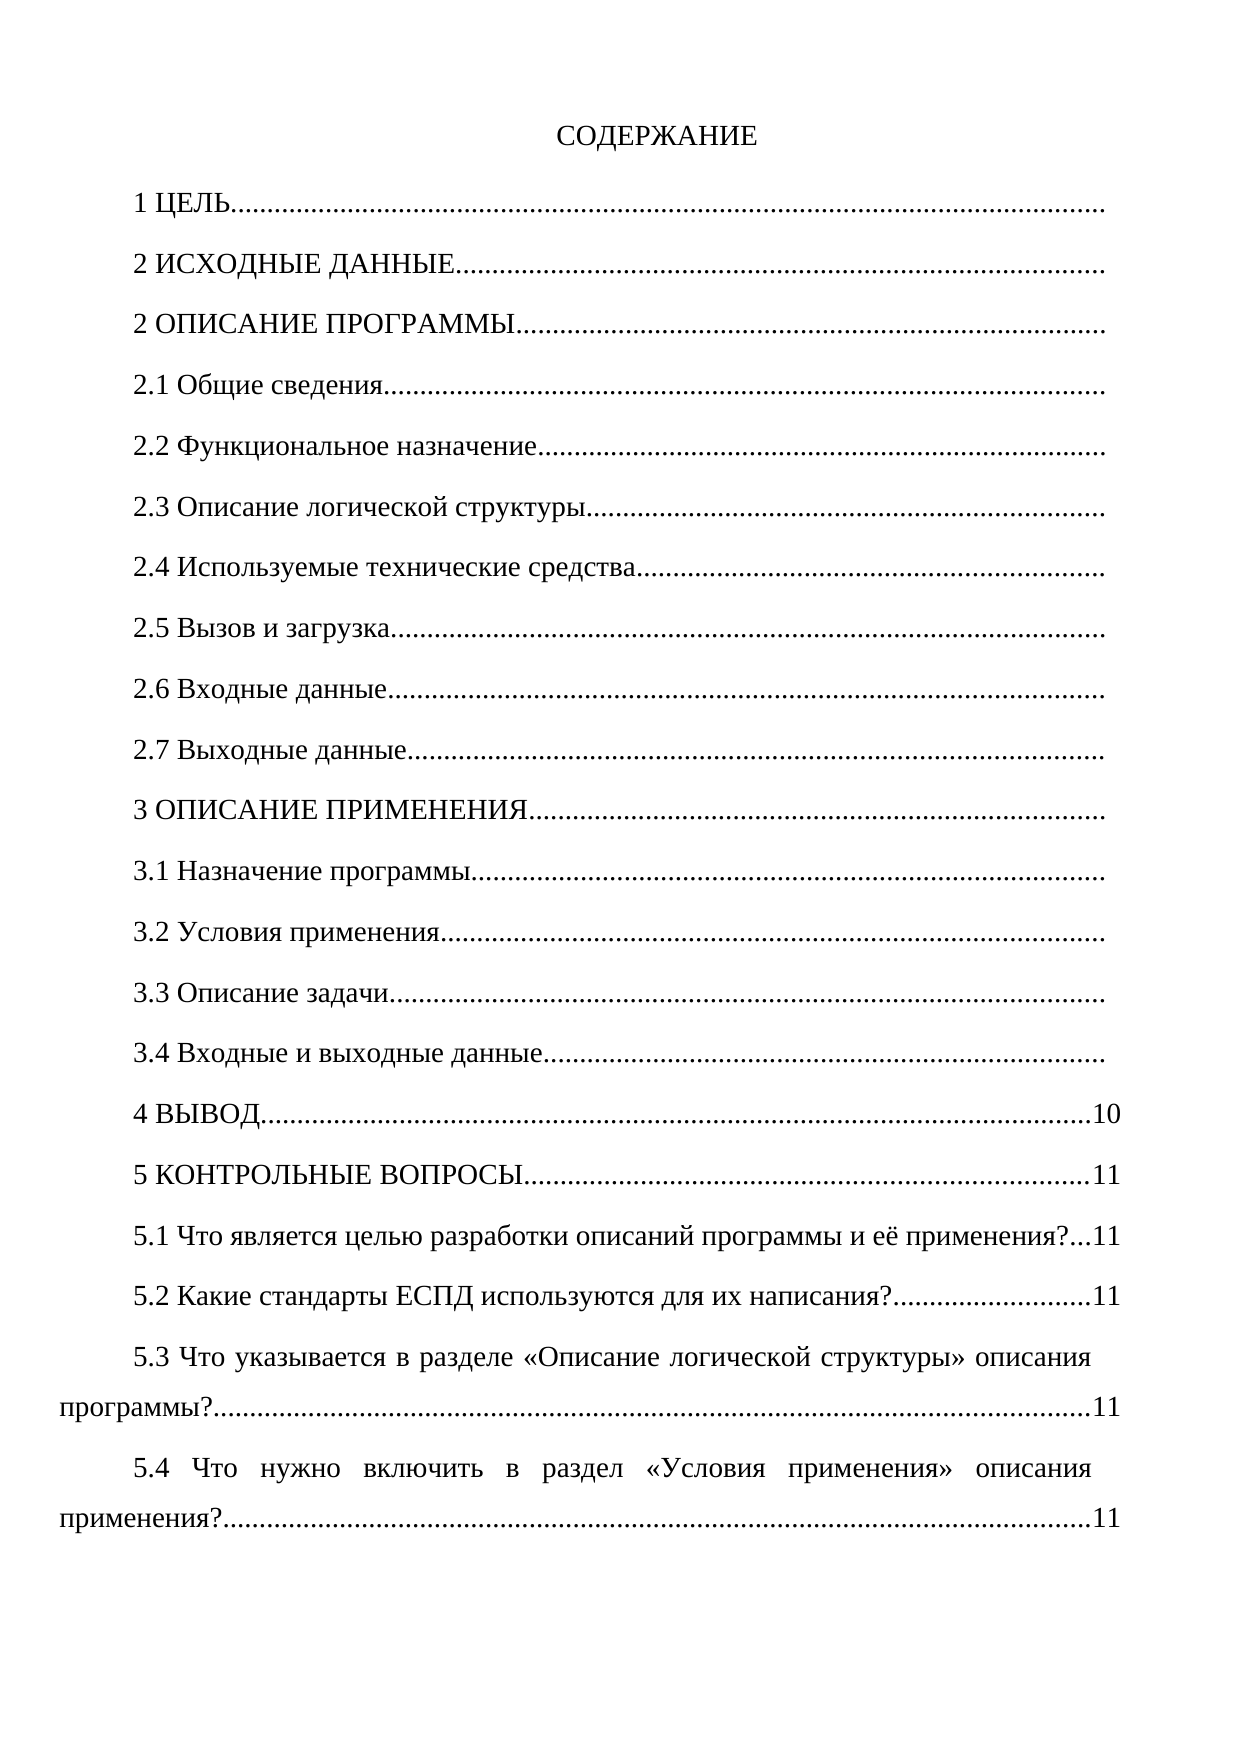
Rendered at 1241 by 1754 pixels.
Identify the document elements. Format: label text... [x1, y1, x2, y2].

text СОДЕРЖАНИЕ [118, 118, 1122, 152]
